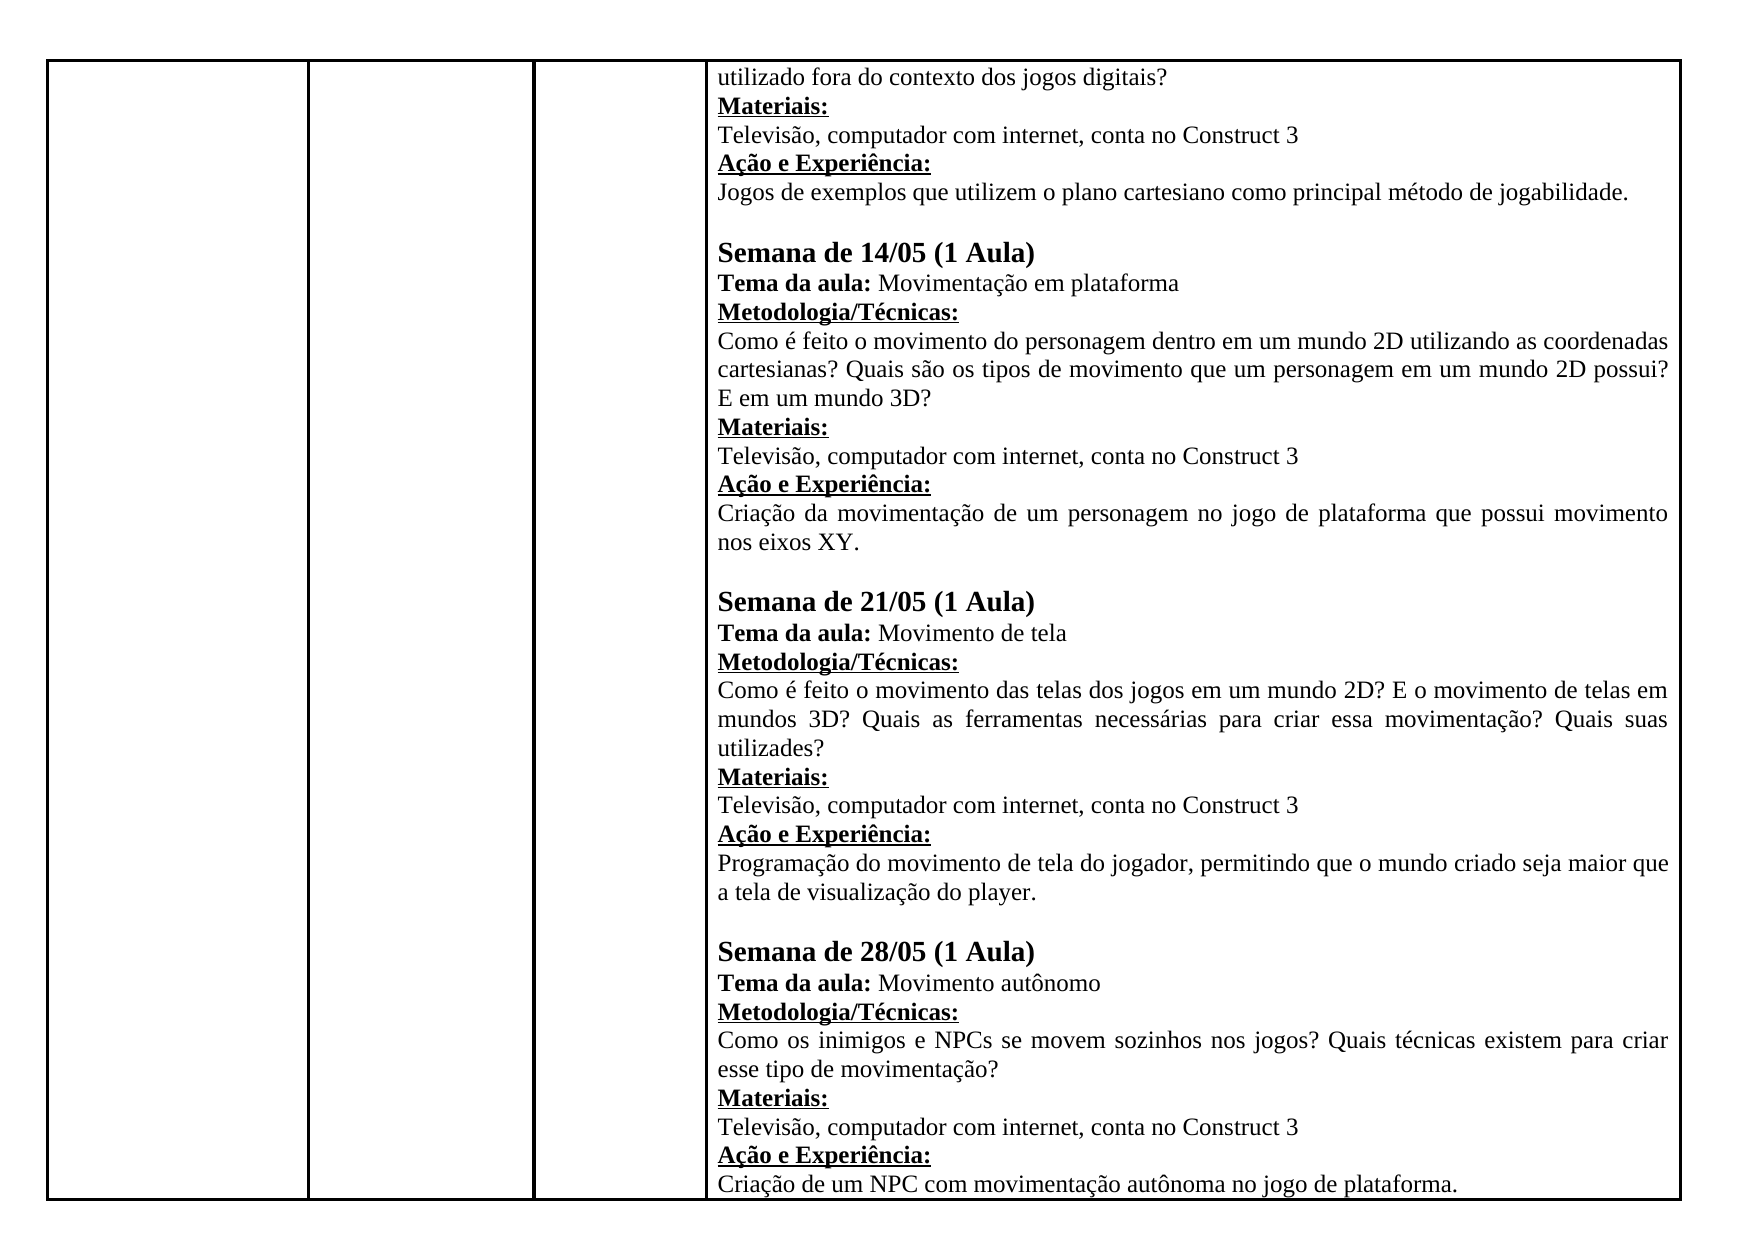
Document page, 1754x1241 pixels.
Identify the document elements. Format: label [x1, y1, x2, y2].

table_cell [49, 62, 307, 1198]
table_cell [708, 62, 1679, 1198]
table_cell [536, 62, 705, 1198]
table_cell [310, 62, 532, 1198]
